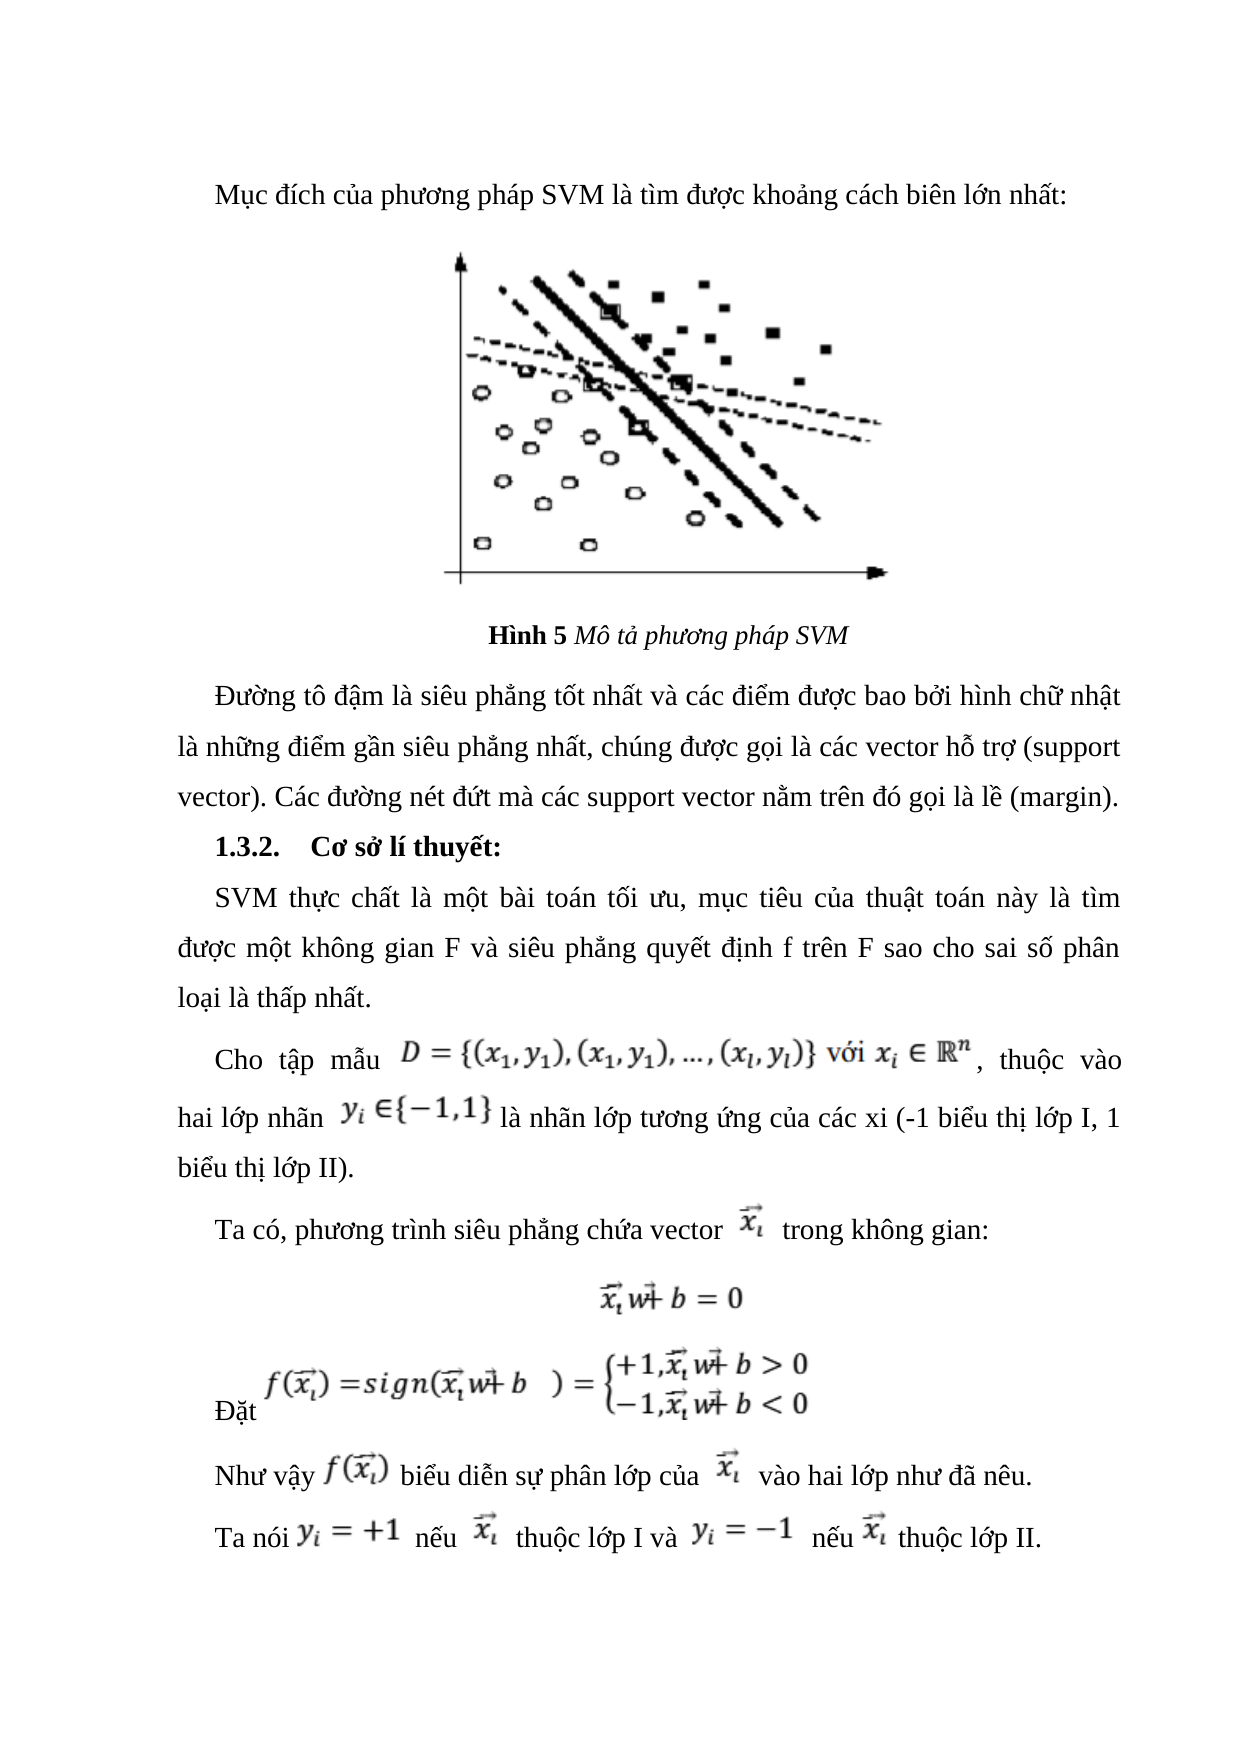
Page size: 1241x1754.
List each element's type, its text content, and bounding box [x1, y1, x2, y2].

text Ta có, phương trình siêu phẳng chứa vector trong không gian: [177, 1200, 1122, 1246]
picture [263, 1337, 824, 1420]
picture [737, 1200, 768, 1240]
text SVM thực chất là một bài toán tối ưu, mục tiêu của thuật toán này là tìm được một không gian F và siêu phẳng quyết định f trên F sao cho sai số phân loại là thấp nhất. [177, 880, 1122, 1014]
text Ta nói nếu thuộc lớp I và nếu thuộc lớp II. [177, 1508, 1122, 1553]
picture [714, 1446, 744, 1486]
picture [424, 227, 912, 603]
picture [692, 1514, 797, 1548]
text Mục đích của phương pháp SVM là tìm được khoảng cách biên lớn nhất: [177, 177, 1122, 211]
text Như vậy biểu diễn sự phân lớp của vào hai lớp như đã nêu. [177, 1443, 1122, 1491]
picture [297, 1517, 400, 1548]
picture [590, 1262, 747, 1321]
subtitle 1.3.2. Cơ sở lí thuyết: [177, 829, 1122, 863]
picture [861, 1508, 891, 1548]
text Cho tập mẫu , thuộc vào hai lớp nhãn là nhãn lớp tương ứng của các xi (-1 biểu thị lớp I, 1 biểu thị lớp II). [177, 1031, 1122, 1184]
text Hình 5 Mô tả phương pháp SVM [177, 619, 1122, 650]
picture [471, 1508, 502, 1548]
picture [322, 1442, 393, 1486]
text Đường tô đậm là siêu phẳng tốt nhất và các điểm được bao bởi hình chữ nhật là những điểm gần siêu phẳng nhất, chúng được gọi là các vector hỗ trợ (support vector). Các đường nét đứt mà các support vector nằm trên đó gọi là lề (margin). [177, 678, 1122, 813]
picture [396, 1030, 977, 1070]
picture [340, 1092, 492, 1127]
